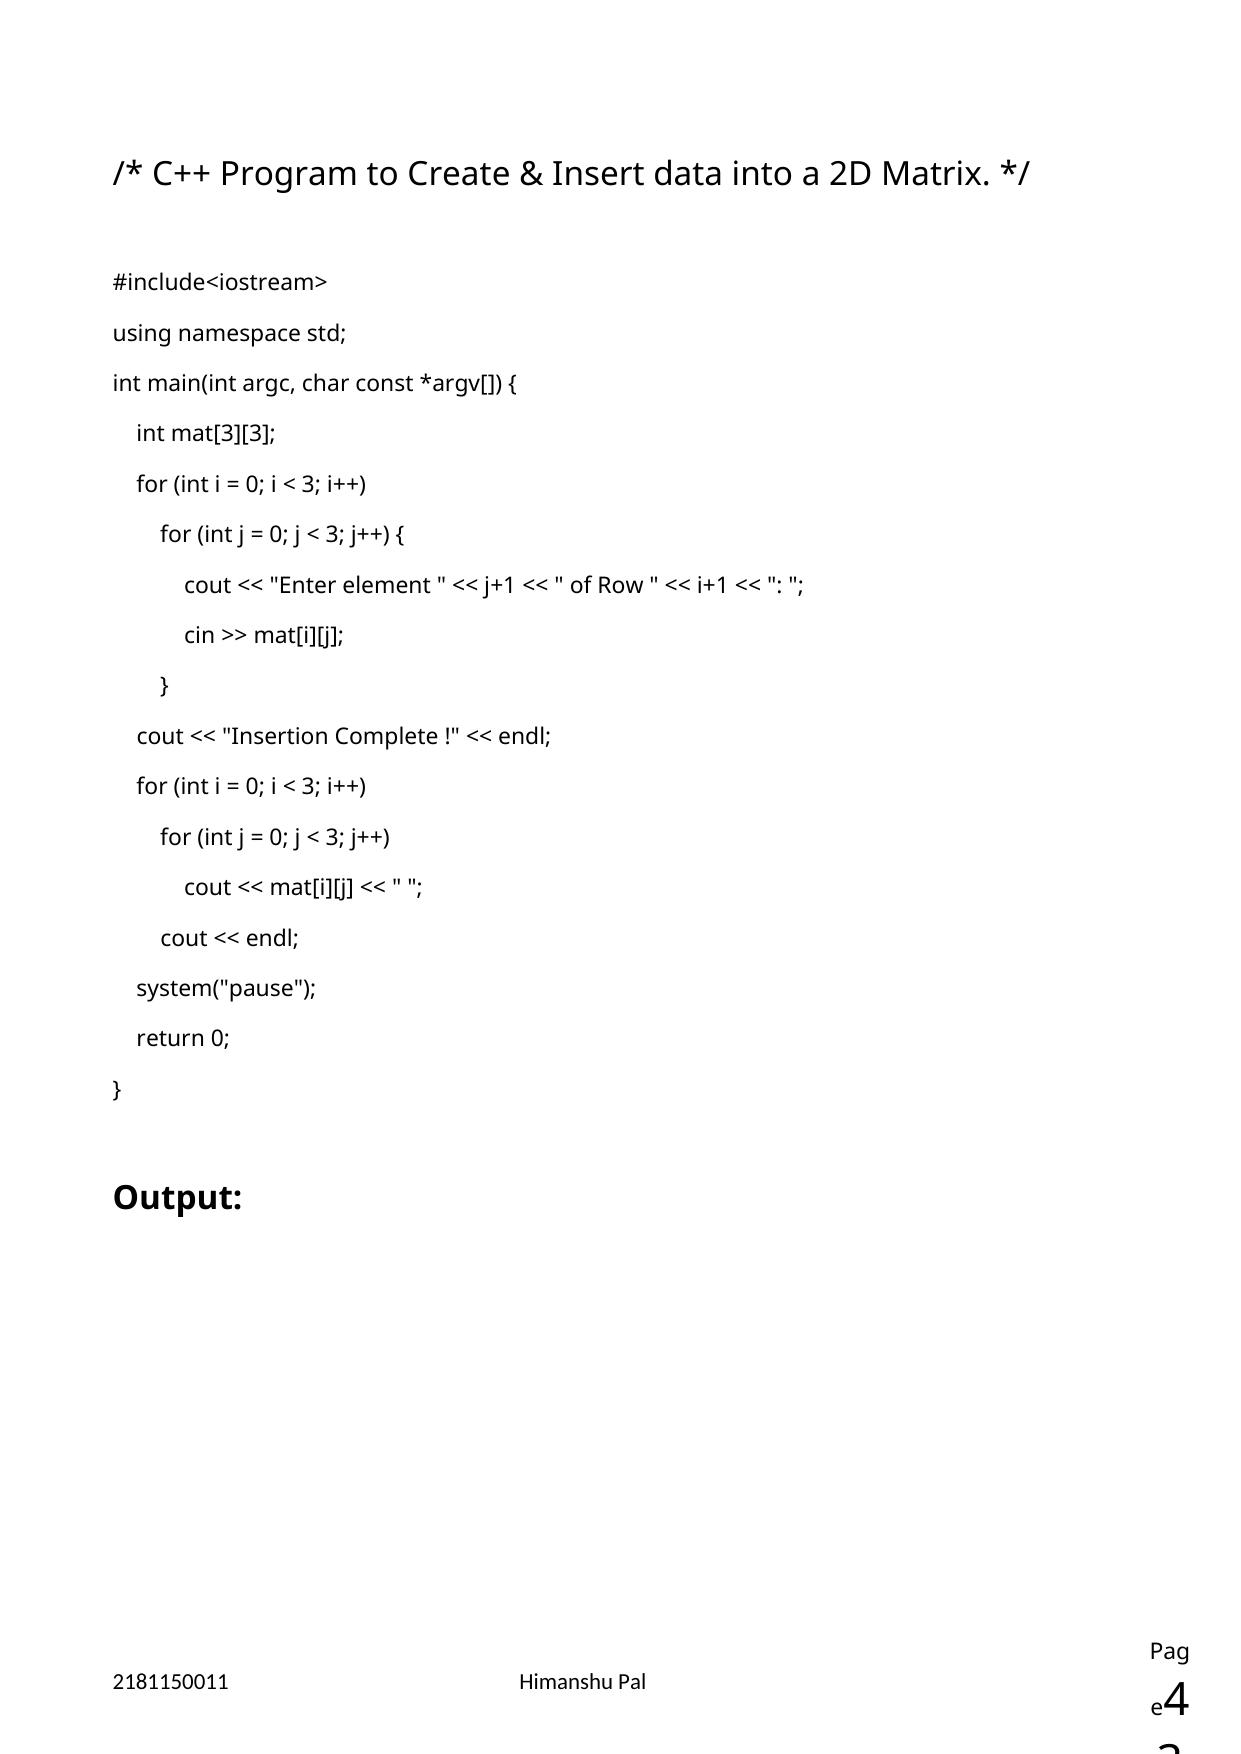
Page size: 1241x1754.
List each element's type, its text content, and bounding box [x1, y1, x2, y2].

text int mat[3][3]; [112, 417, 1128, 448]
text Output: [112, 1173, 1128, 1219]
text /* C++ Program to Create & Insert data into a 2D Matrix. */ [112, 150, 1128, 195]
text cout << mat[i][j] << " "; [112, 871, 1128, 902]
text return 0; [112, 1022, 1128, 1053]
text for (int j = 0; j < 3; j++) [112, 821, 1128, 852]
text cout << "Insertion Complete !" << endl; [112, 720, 1128, 751]
text } [112, 669, 1128, 701]
text using namespace std; [112, 316, 1128, 348]
text cin >> mat[i][j]; [112, 619, 1128, 650]
text for (int i = 0; i < 3; i++) [112, 468, 1128, 499]
text } [112, 1073, 1128, 1104]
text for (int j = 0; j < 3; j++) { [112, 518, 1128, 549]
text cout << "Enter element " << j+1 << " of Row " << i+1 << ": "; [112, 568, 1128, 600]
text system("pause"); [112, 972, 1128, 1003]
text cout << endl; [112, 921, 1128, 953]
text #include<iostream> [112, 266, 1128, 297]
text for (int i = 0; i < 3; i++) [112, 770, 1128, 801]
text int main(int argc, char const *argv[]) { [112, 367, 1128, 398]
